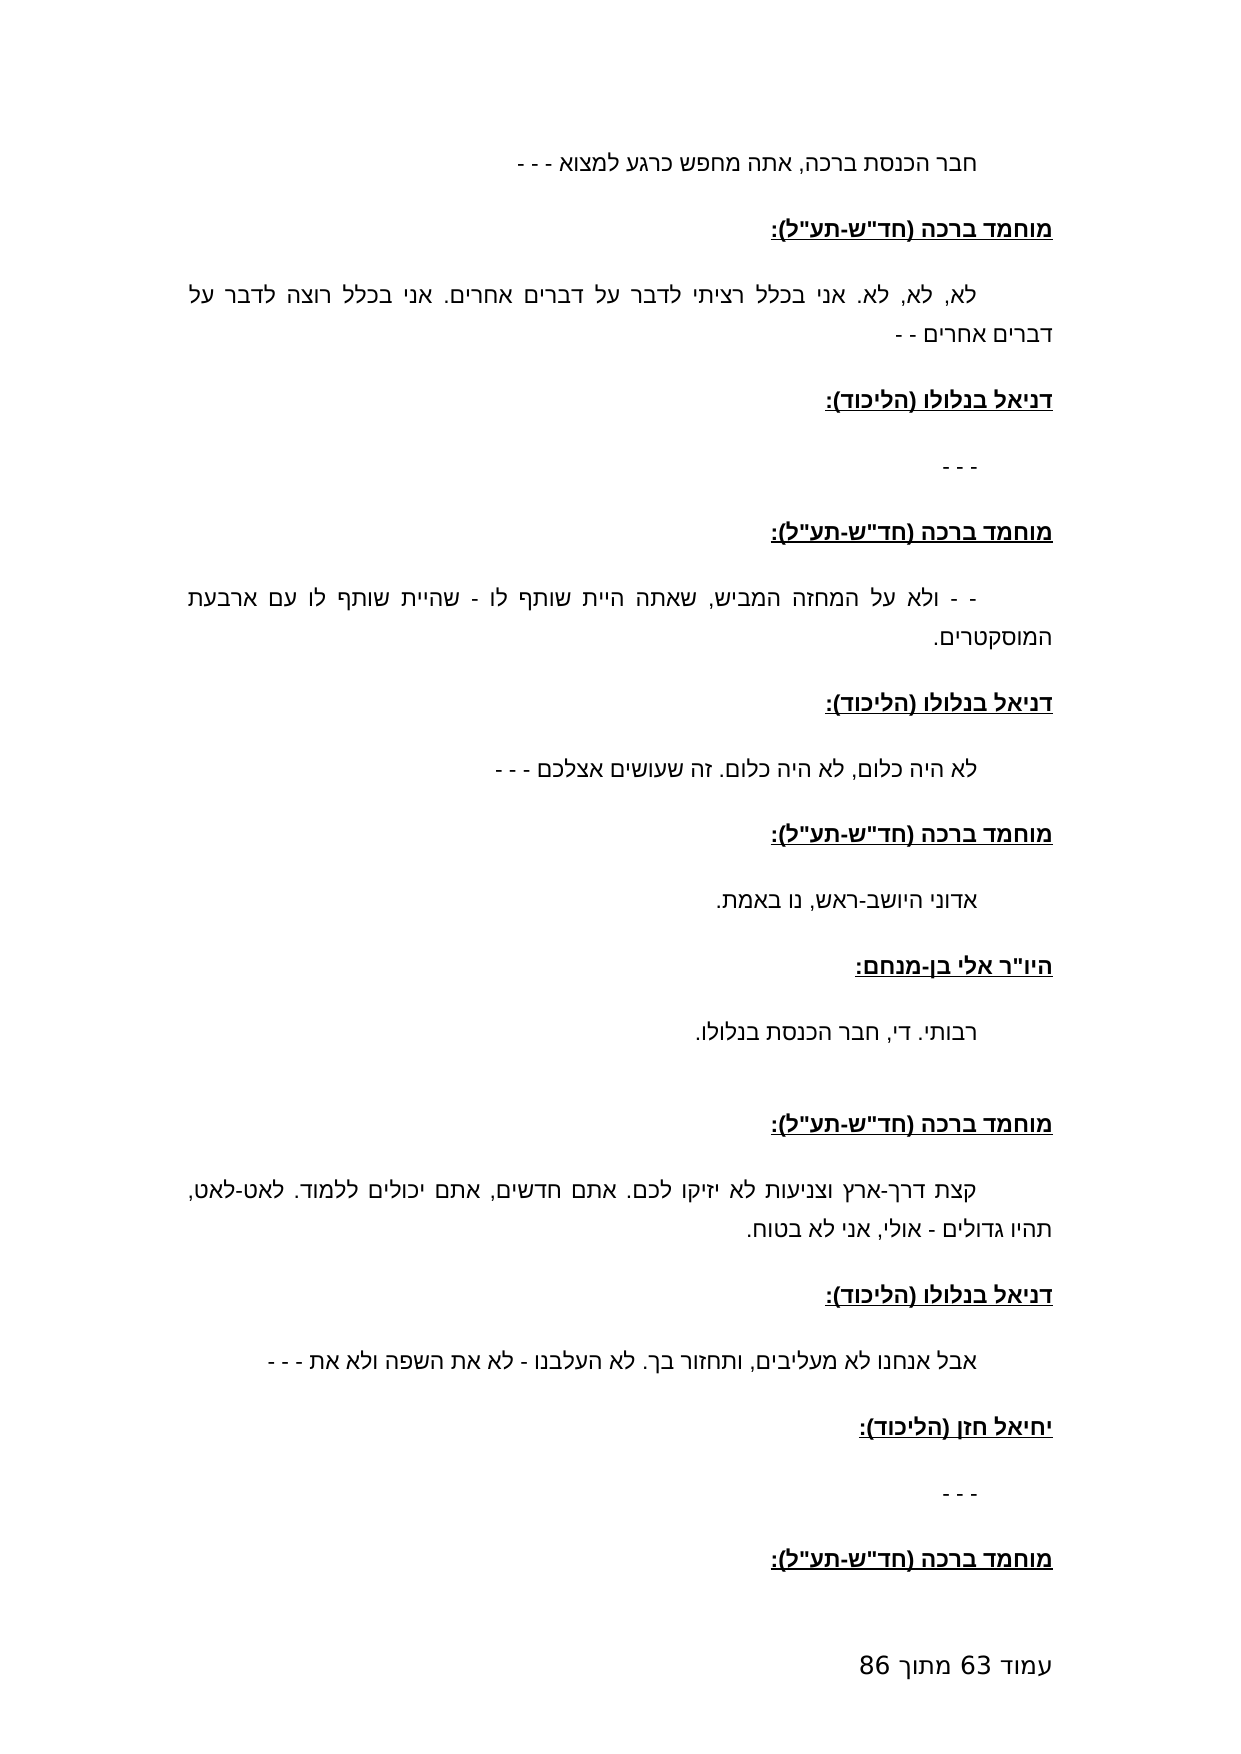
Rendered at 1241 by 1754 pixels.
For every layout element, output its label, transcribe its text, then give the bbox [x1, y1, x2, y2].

text - - - [187, 1480, 1053, 1506]
text קצת דרך-ארץ וצניעות לא יזיקו לכם. אתם חדשים, אתם יכולים ללמוד. לאט-לאט, תהיו גדולים - אולי, אני לא בטוח. [187, 1177, 1053, 1243]
text מוחמד ברכה (חד"ש-תע"ל): [187, 795, 1053, 848]
text רבותי. די, חבר הכנסת בנלולו. [187, 1019, 1053, 1045]
text דניאל בנלולו (הליכוד): [187, 663, 1053, 716]
text חבר הכנסת ברכה, אתה מחפש כרגע למצוא - - - [187, 150, 1053, 176]
text אבל אנחנו לא מעליבים, ותחזור בך. לא העלבנו - לא את השפה ולא את - - - [187, 1348, 1053, 1374]
text דניאל בנלולו (הליכוד): [187, 361, 1053, 413]
text דניאל בנלולו (הליכוד): [187, 1256, 1053, 1309]
text מוחמד ברכה (חד"ש-תע"ל): [187, 1111, 1053, 1137]
text מוחמד ברכה (חד"ש-תע"ל): [187, 492, 1053, 545]
text היו"ר אלי בן-מנחם: [187, 927, 1053, 979]
text - - ולא על המחזה המביש, שאתה היית שותף לו - שהיית שותף לו עם ארבעת המוסקטרים. [187, 584, 1053, 650]
text לא, לא, לא. אני בכלל רציתי לדבר על דברים אחרים. אני בכלל רוצה לדבר על דברים אחרים - - [187, 282, 1053, 347]
text - - - [187, 453, 1053, 479]
text מוחמד ברכה (חד"ש-תע"ל): [187, 189, 1053, 242]
text יחיאל חזן (הליכוד): [187, 1388, 1053, 1440]
text אדוני היושב-ראש, נו באמת. [187, 887, 1053, 914]
text מוחמד ברכה (חד"ש-תע"ל): [187, 1519, 1053, 1572]
text לא היה כלום, לא היה כלום. זה שעושים אצלכם - - - [187, 756, 1053, 782]
